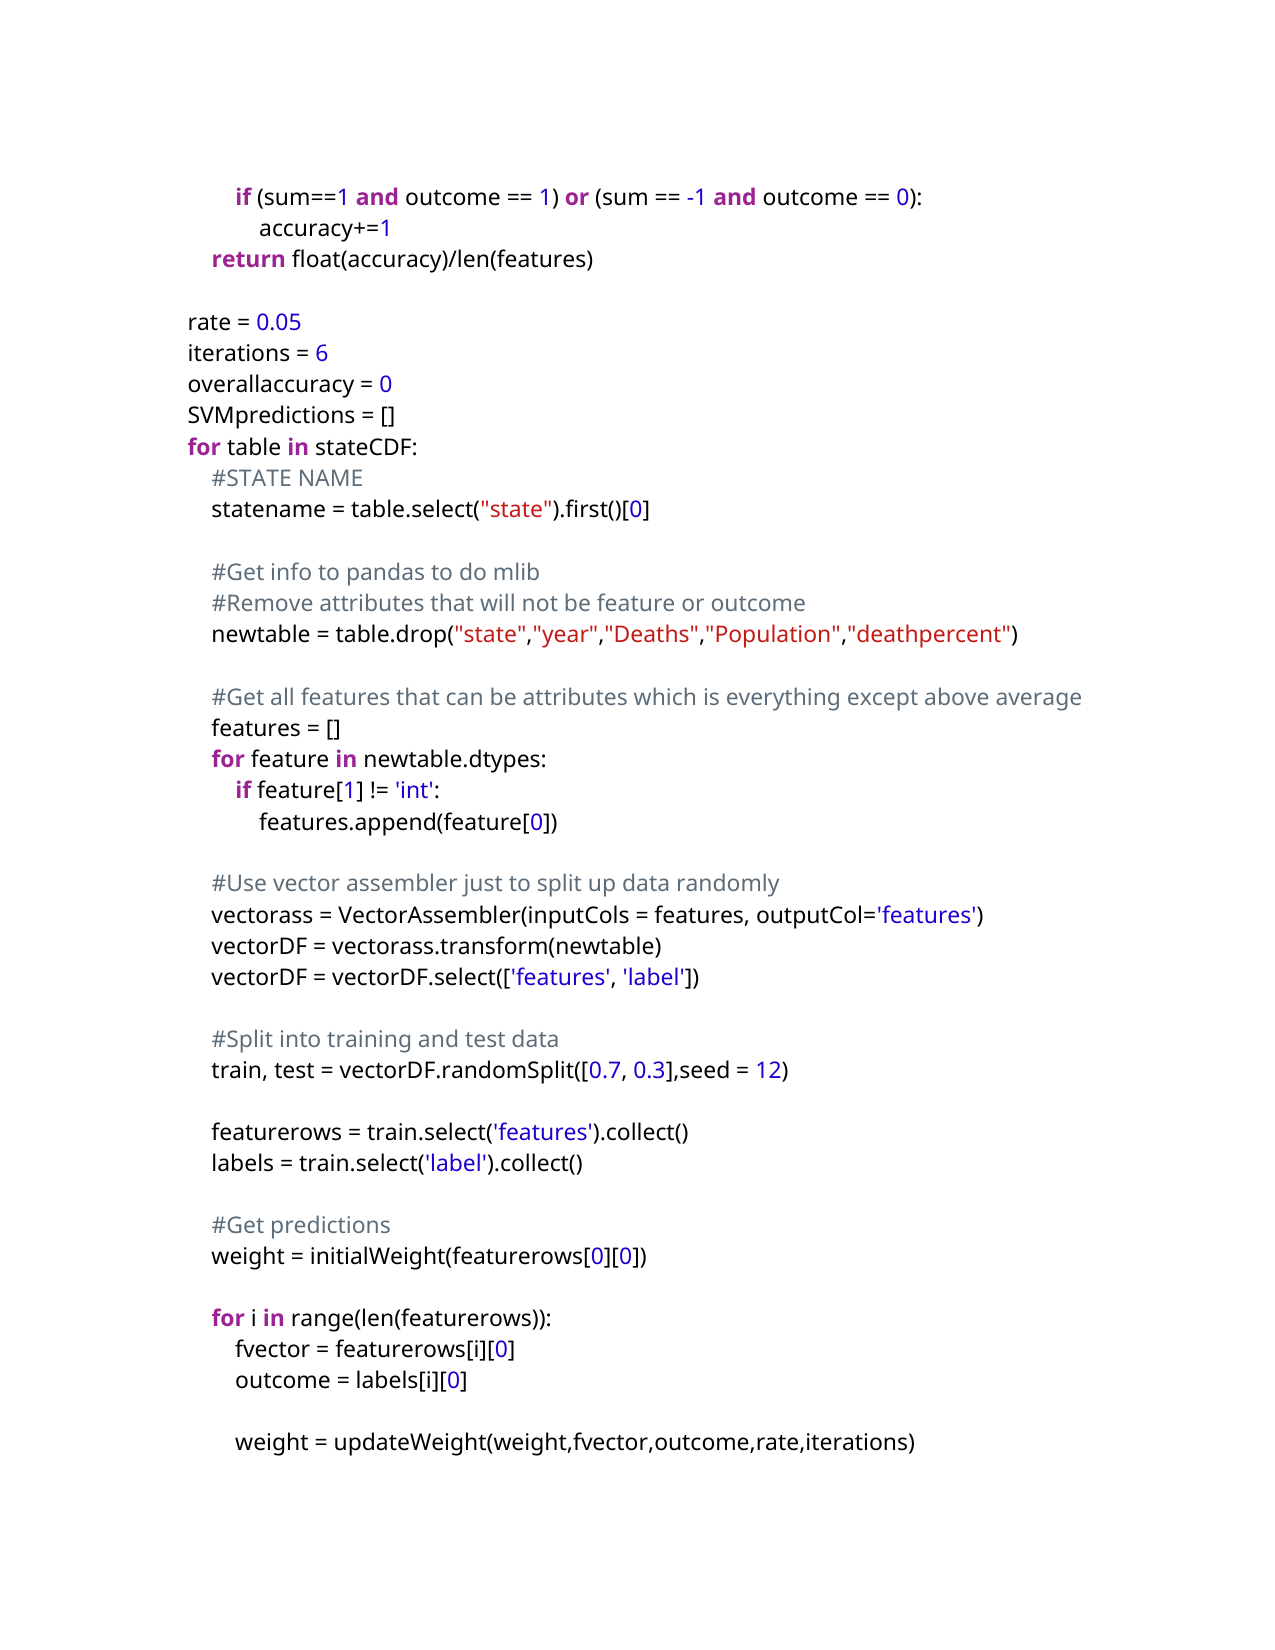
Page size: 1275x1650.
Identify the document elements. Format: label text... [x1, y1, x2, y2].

text rate = 0.05 [187, 306, 1125, 337]
text for i in range(len(featurerows)): [187, 1302, 1125, 1333]
text overallaccuracy = 0 [187, 368, 1125, 399]
text outcome = labels[i][0] [187, 1364, 1125, 1396]
text if (sum==1 and outcome == 1) or (sum == -1 and outcome == 0): [187, 181, 1125, 212]
text newtable = table.drop("state","year","Deaths","Population","deathpercent") [187, 618, 1125, 649]
text for table in stateCDF: [187, 431, 1125, 462]
text featurerows = train.select('features').collect() [187, 1116, 1125, 1147]
text #Use vector assembler just to split up data randomly [187, 867, 1125, 898]
text if feature[1] != 'int': [187, 774, 1125, 806]
text vectorDF = vectorDF.select(['features', 'label']) [187, 961, 1125, 992]
text #Get info to pandas to do mlib [187, 556, 1125, 587]
text #Split into training and test data [187, 1023, 1125, 1054]
text #STATE NAME [187, 462, 1125, 493]
text train, test = vectorDF.randomSplit([0.7, 0.3],seed = 12) [187, 1054, 1125, 1085]
text vectorass = VectorAssembler(inputCols = features, outputCol='features') [187, 898, 1125, 930]
text SVMpredictions = [] [187, 399, 1125, 431]
text weight = initialWeight(featurerows[0][0]) [187, 1240, 1125, 1271]
text iterations = 6 [187, 337, 1125, 368]
text #Remove attributes that will not be feature or outcome [187, 587, 1125, 618]
text features.append(feature[0]) [187, 806, 1125, 837]
text #Get predictions [187, 1209, 1125, 1240]
text for feature in newtable.dtypes: [187, 743, 1125, 774]
text accuracy+=1 [187, 212, 1125, 243]
text return float(accuracy)/len(features) [187, 243, 1125, 274]
text features = [] [187, 712, 1125, 743]
text fvector = featurerows[i][0] [187, 1333, 1125, 1364]
text vectorDF = vectorass.transform(newtable) [187, 930, 1125, 961]
text statename = table.select("state").first()[0] [187, 493, 1125, 524]
text weight = updateWeight(weight,fvector,outcome,rate,iterations) [187, 1426, 1125, 1457]
text labels = train.select('label').collect() [187, 1147, 1125, 1178]
text #Get all features that can be attributes which is everything except above average [187, 681, 1125, 712]
